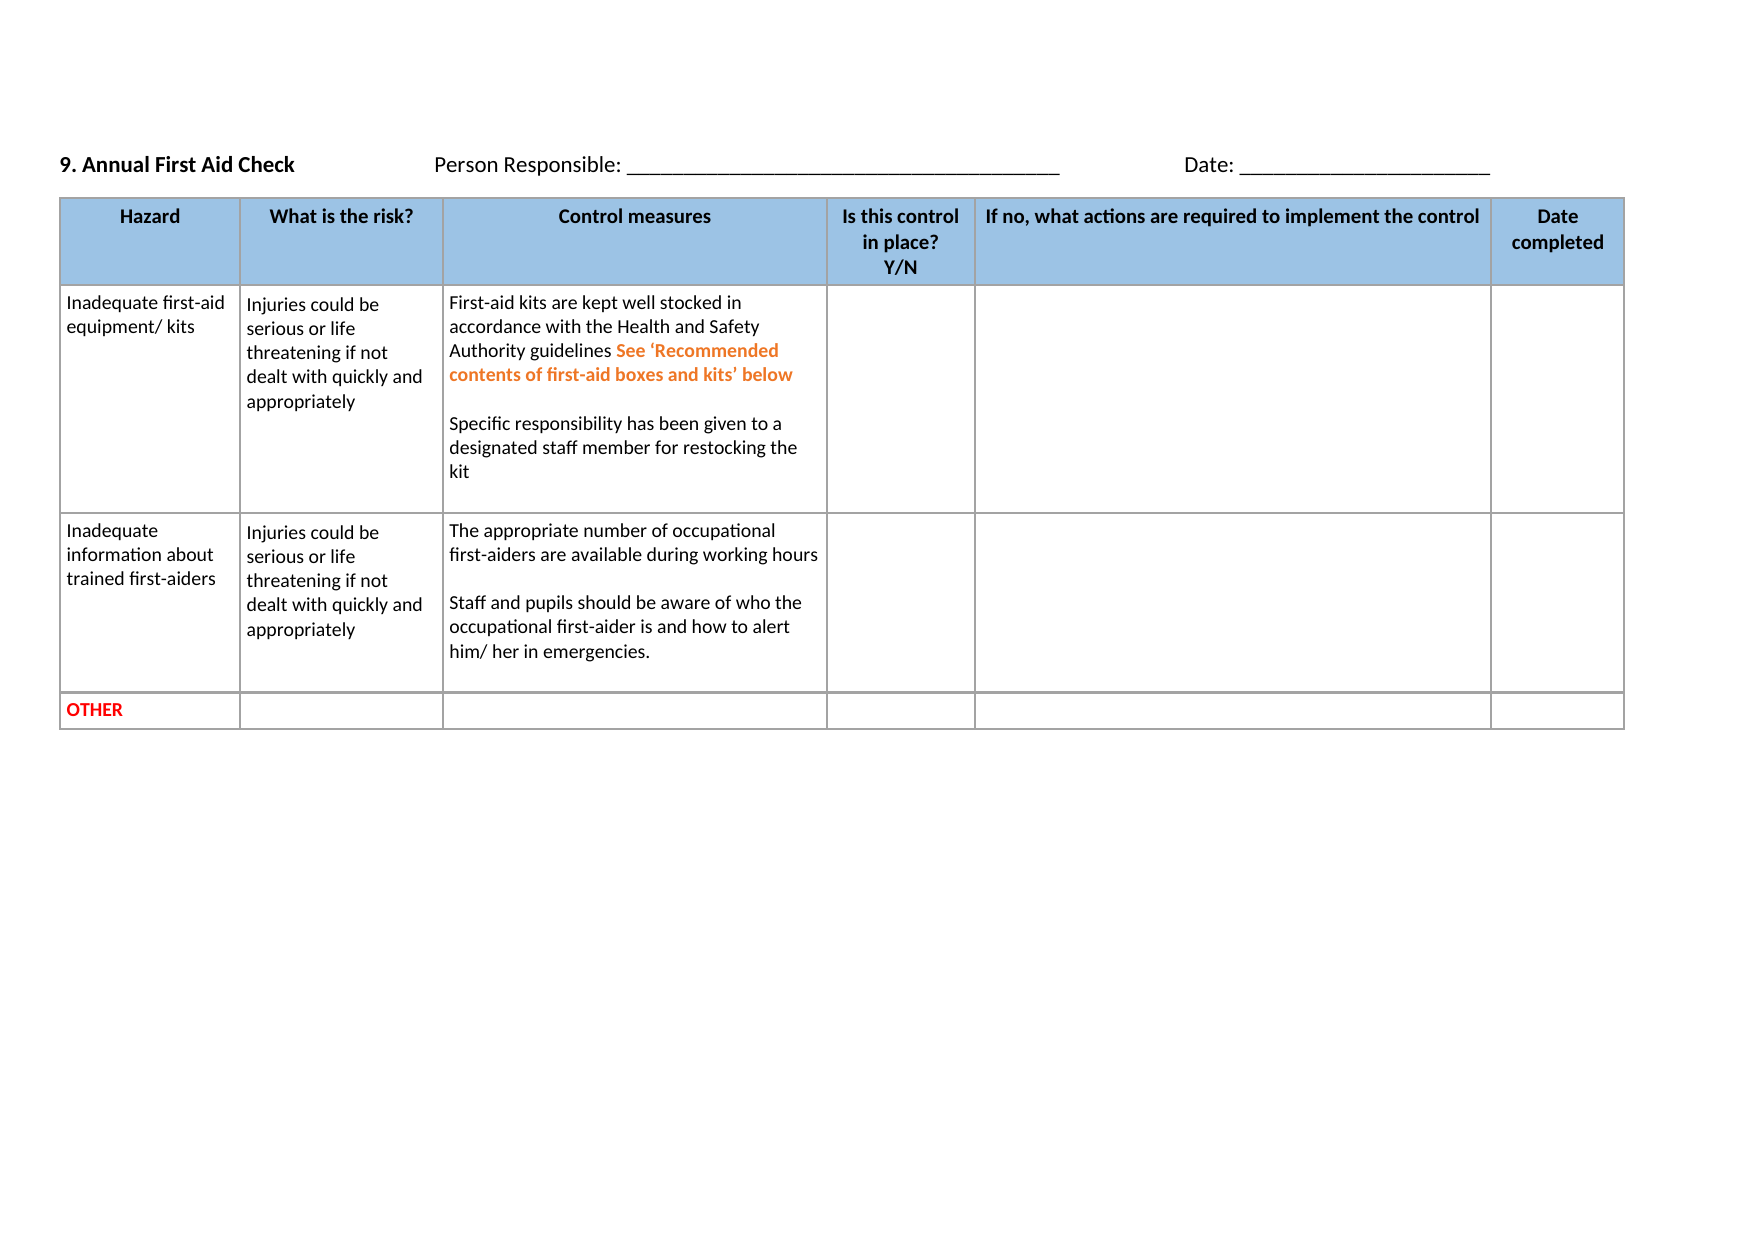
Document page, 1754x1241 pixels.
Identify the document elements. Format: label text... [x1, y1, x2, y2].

table_cell First-aid kits are kept well stocked in accordance with the Health and Safety Authority guidelines See ‘Recommended contents of first-aid boxes and kits’ below Specific responsibility has been given to a designated staff member for restocking the kit [444, 286, 826, 512]
table_header Is this control in place? Y/N [828, 199, 974, 284]
table_cell Inadequate information about trained first-aiders [61, 514, 239, 691]
table_cell Injuries could be serious or life threatening if not dealt with quickly and appropriately [241, 286, 442, 512]
table_cell [828, 286, 974, 512]
table_cell [1492, 514, 1623, 691]
table_cell The appropriate number of occupational first-aiders are available during working hours Staff and pupils should be aware of who the occupational first-aider is and how to alert him/ her in emergencies. [444, 514, 826, 691]
table_cell Injuries could be serious or life threatening if not dealt with quickly and appropriately [241, 514, 442, 691]
table_cell [976, 694, 1490, 728]
table_cell [241, 694, 442, 728]
table_header Control measures [444, 199, 826, 284]
table_cell [444, 694, 826, 728]
table_cell Inadequate first-aid equipment/ kits [61, 286, 239, 512]
table_header If no, what actions are required to implement the control [976, 199, 1490, 284]
table_cell [828, 694, 974, 728]
table_cell [828, 514, 974, 691]
table_cell [1492, 694, 1623, 728]
table_header Hazard [61, 199, 239, 284]
table_header Date completed [1492, 199, 1623, 284]
table_cell OTHER [61, 694, 239, 728]
text 9. Annual First Aid Check Person Responsible: ______________________________________ Date: ______________________ [59, 150, 1683, 178]
table_cell [976, 514, 1490, 691]
table_cell [1492, 286, 1623, 512]
table_cell [976, 286, 1490, 512]
table_header What is the risk? [241, 199, 442, 284]
